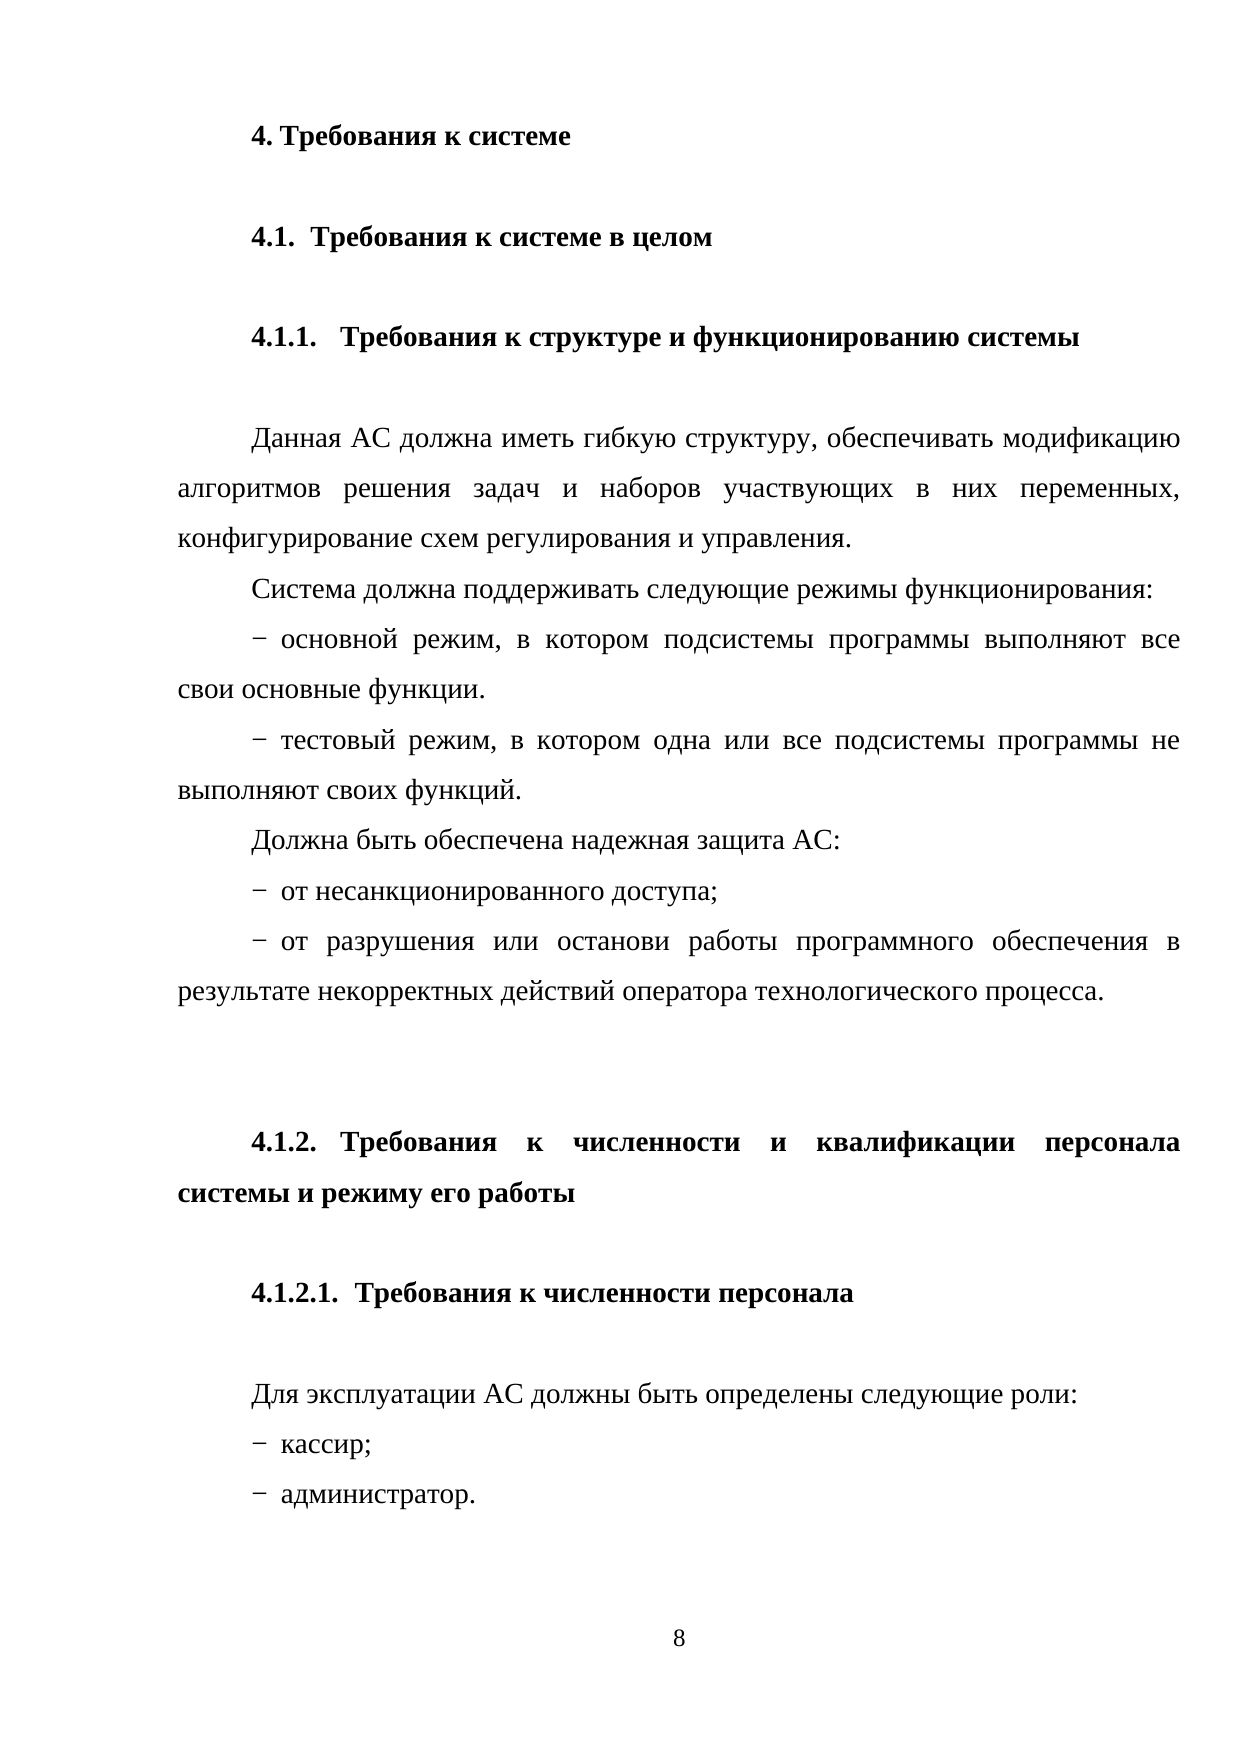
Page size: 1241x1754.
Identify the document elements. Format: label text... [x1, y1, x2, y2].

list тестовый режим, в котором одна или все подсистемы программы не выполняют своих функций. [177, 722, 1181, 806]
list от разрушения или останови работы программного обеспечения в результате некорректных действий оператора технологического процесса. [177, 923, 1181, 1007]
list кассир; [177, 1426, 1181, 1460]
list Требования к структуре и функционированию системы [177, 319, 1181, 353]
list Требования к системе [177, 118, 1181, 152]
text Должна быть обеспечена надежная защита АС: [177, 822, 1181, 856]
list Требования к численности и квалификации персонала системы и режиму его работы [177, 1124, 1181, 1208]
list основной режим, в котором подсистемы программы выполняют все свои основные функции. [177, 621, 1181, 705]
text Для эксплуатации АС должны быть определены следующие роли: [177, 1376, 1181, 1409]
text Система должна поддерживать следующие режимы функционирования: [177, 571, 1181, 604]
list от несанкционированного доступа; [177, 873, 1181, 906]
list администратор. [177, 1477, 1181, 1510]
text Данная АС должна иметь гибкую структуру, обеспечивать модификацию алгоритмов решения задач и наборов участвующих в них переменных, конфигурирование схем регулирования и управления. [177, 420, 1181, 554]
list Требования к численности персонала [177, 1275, 1181, 1309]
list Требования к системе в целом [177, 219, 1181, 252]
